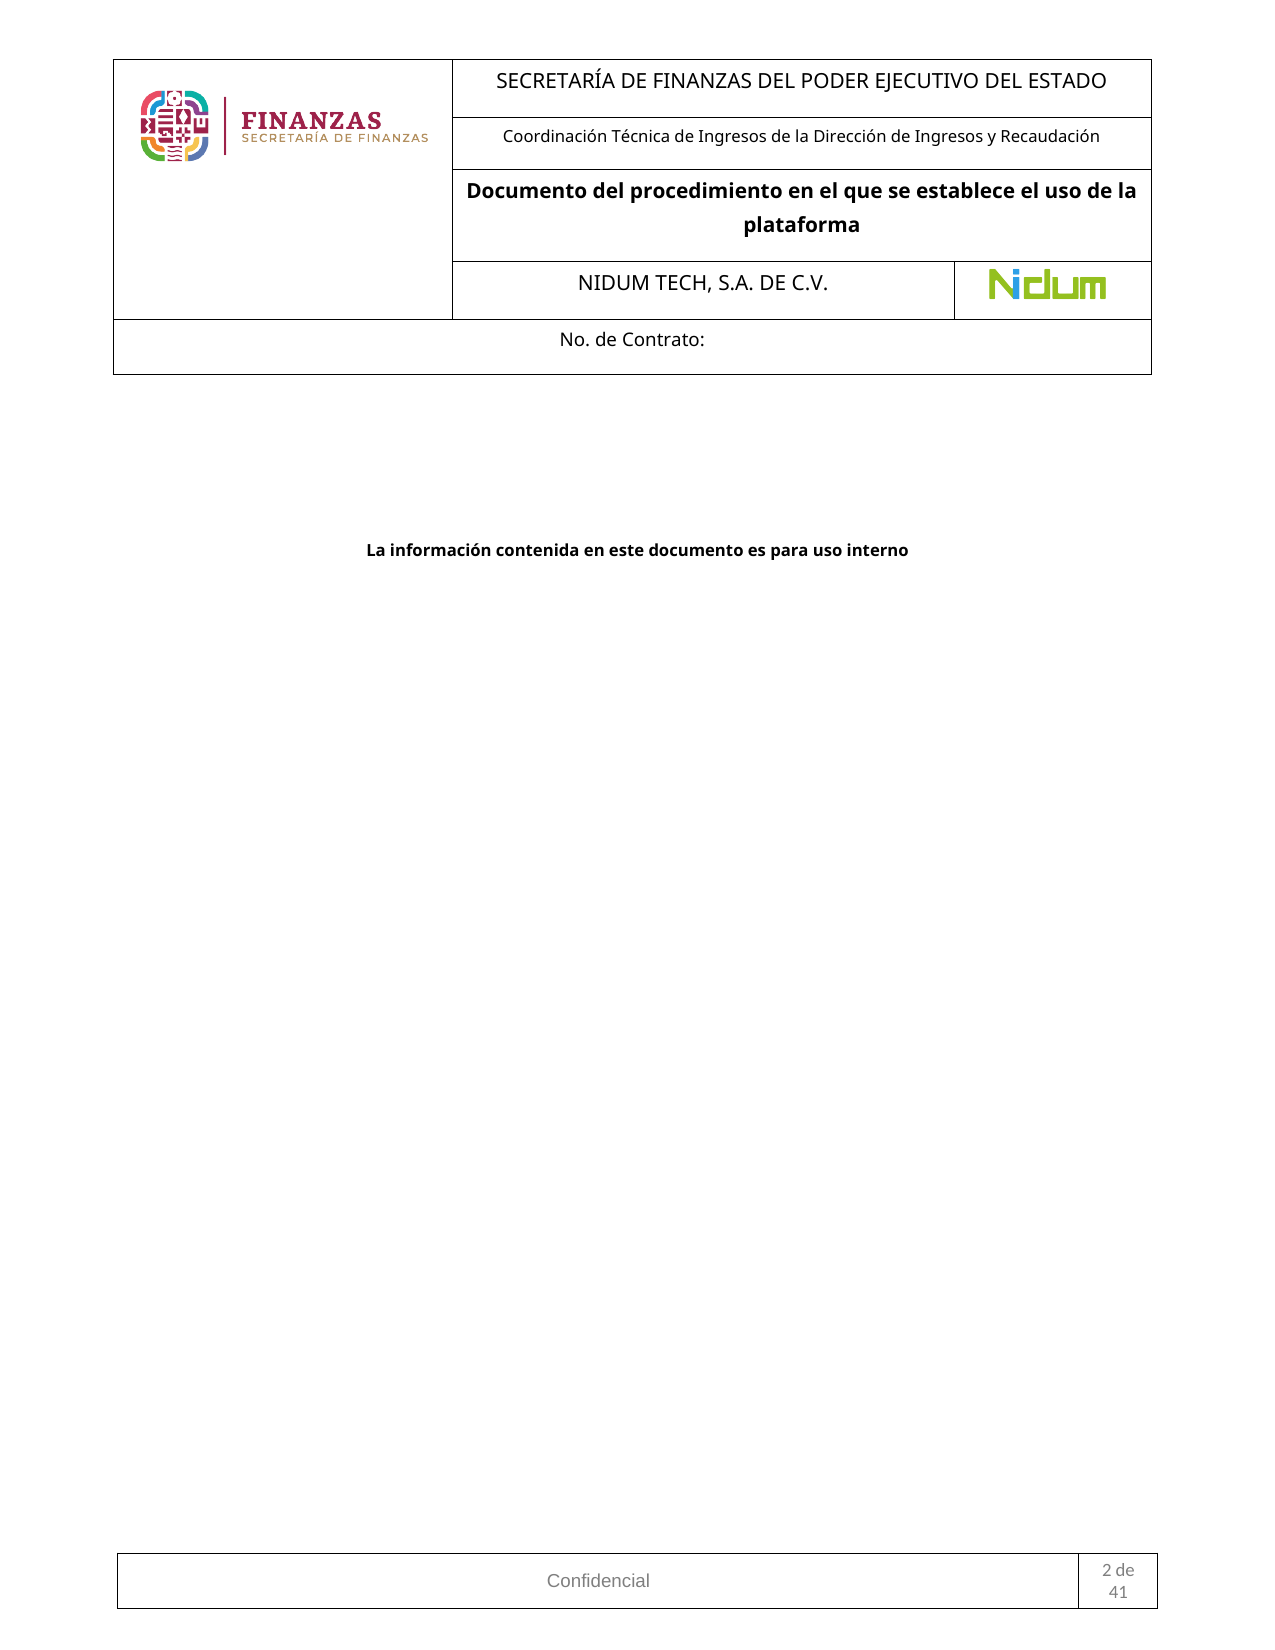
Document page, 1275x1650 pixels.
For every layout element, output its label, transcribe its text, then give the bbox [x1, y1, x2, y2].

picture [134, 82, 448, 168]
text La información contenida en este documento es para uso interno [112, 538, 1162, 561]
picture [983, 266, 1112, 301]
